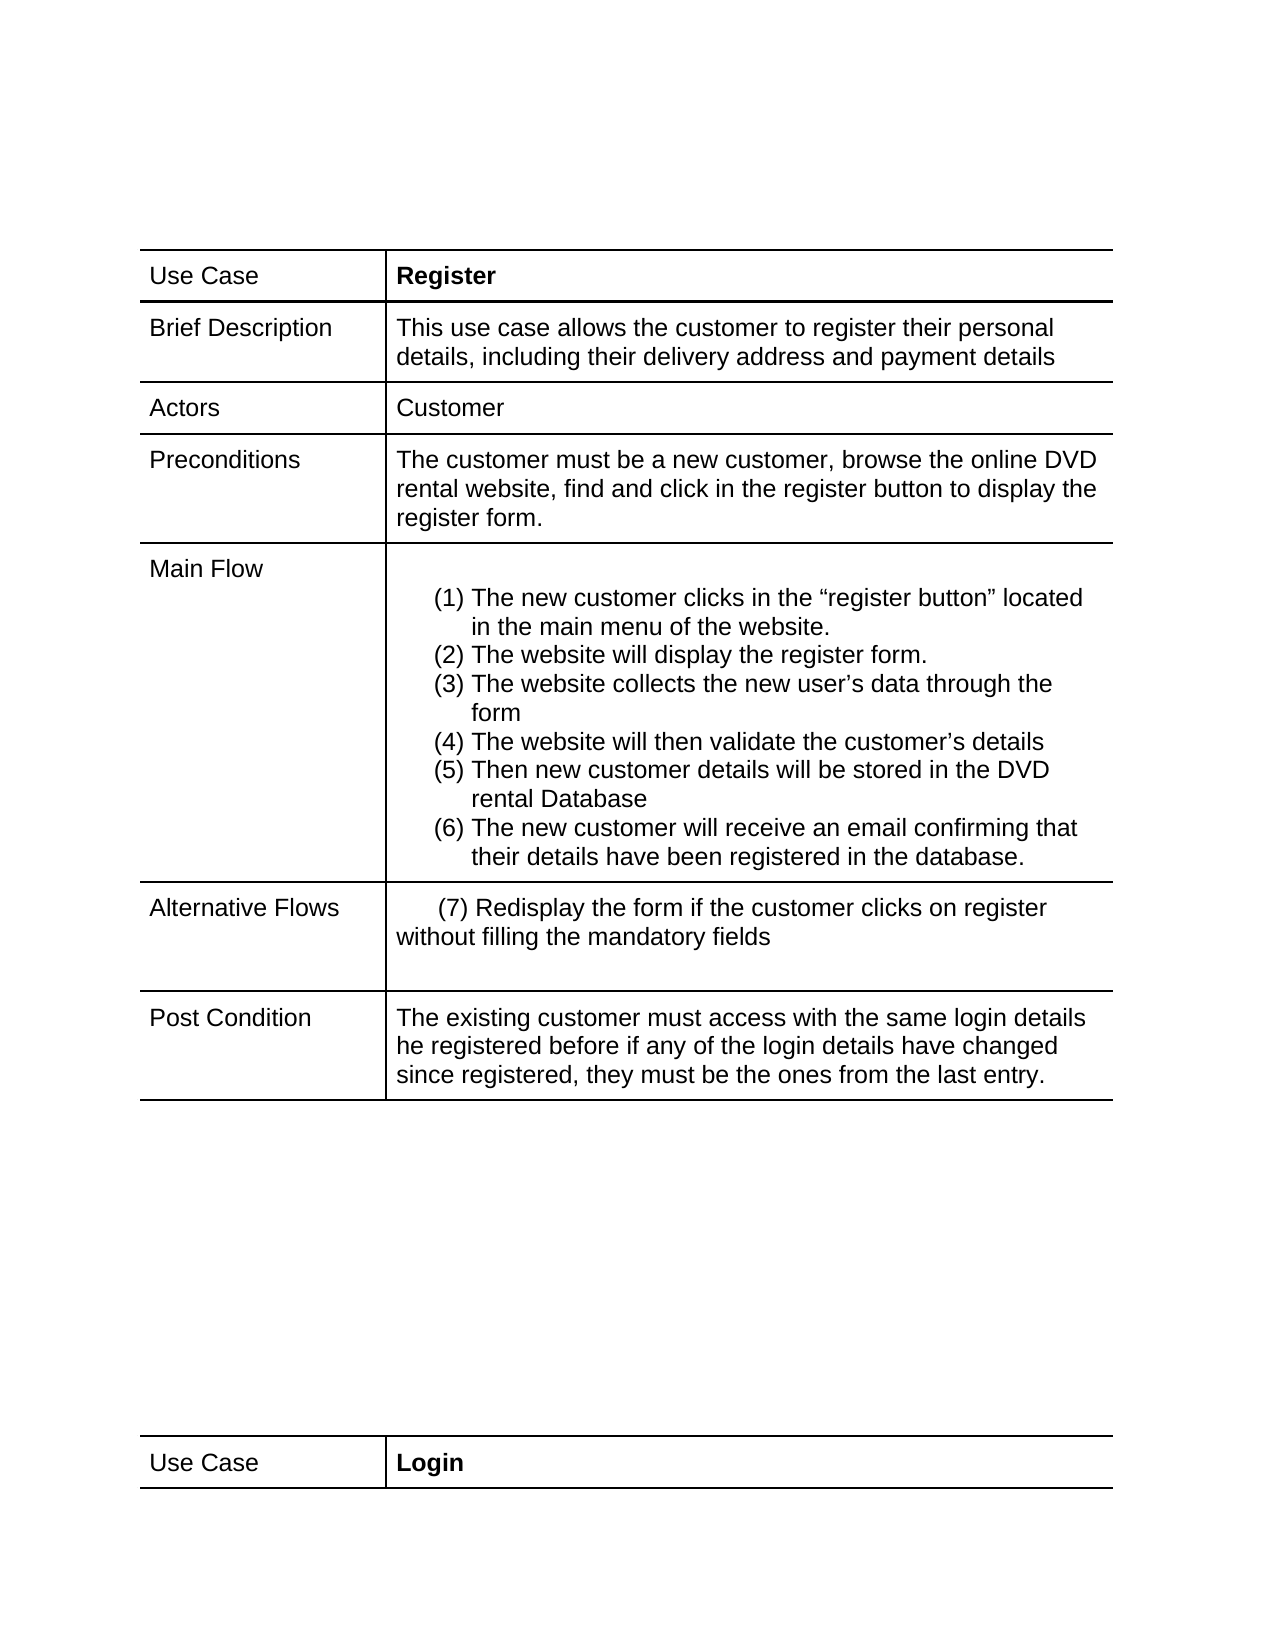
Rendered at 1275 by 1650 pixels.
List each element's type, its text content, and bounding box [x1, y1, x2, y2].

table_cell (7) Redisplay the form if the customer clicks on register without filling the mandatory fields [387, 883, 1113, 990]
table_cell The new customer clicks in the “register button” located in the main menu of the website. The website will display the register form. The website collects the new user’s data through the form The website will then validate the customer’s details Then new customer details will be stored in the DVD rental Database The new customer will receive an email confirming that their details have been registered in the database. [387, 544, 1113, 881]
table_header Use Case [140, 251, 385, 300]
table_cell Alternative Flows [140, 883, 385, 990]
table_cell Brief Description [140, 303, 385, 381]
table_cell Preconditions [140, 435, 385, 542]
table_cell Main Flow [140, 544, 385, 881]
table_header Register [387, 251, 1113, 300]
table_cell This use case allows the customer to register their personal details, including their delivery address and payment details [387, 303, 1113, 381]
table_cell Actors [140, 383, 385, 432]
table_header Login [387, 1437, 1113, 1487]
table_cell Post Condition [140, 992, 385, 1099]
table_cell The customer must be a new customer, browse the online DVD rental website, find and click in the register button to display the register form. [387, 435, 1113, 542]
table_header Use Case [140, 1437, 385, 1487]
table_cell The existing customer must access with the same login details he registered before if any of the login details have changed since registered, they must be the ones from the last entry. [387, 992, 1113, 1099]
table_cell Customer [387, 383, 1113, 432]
